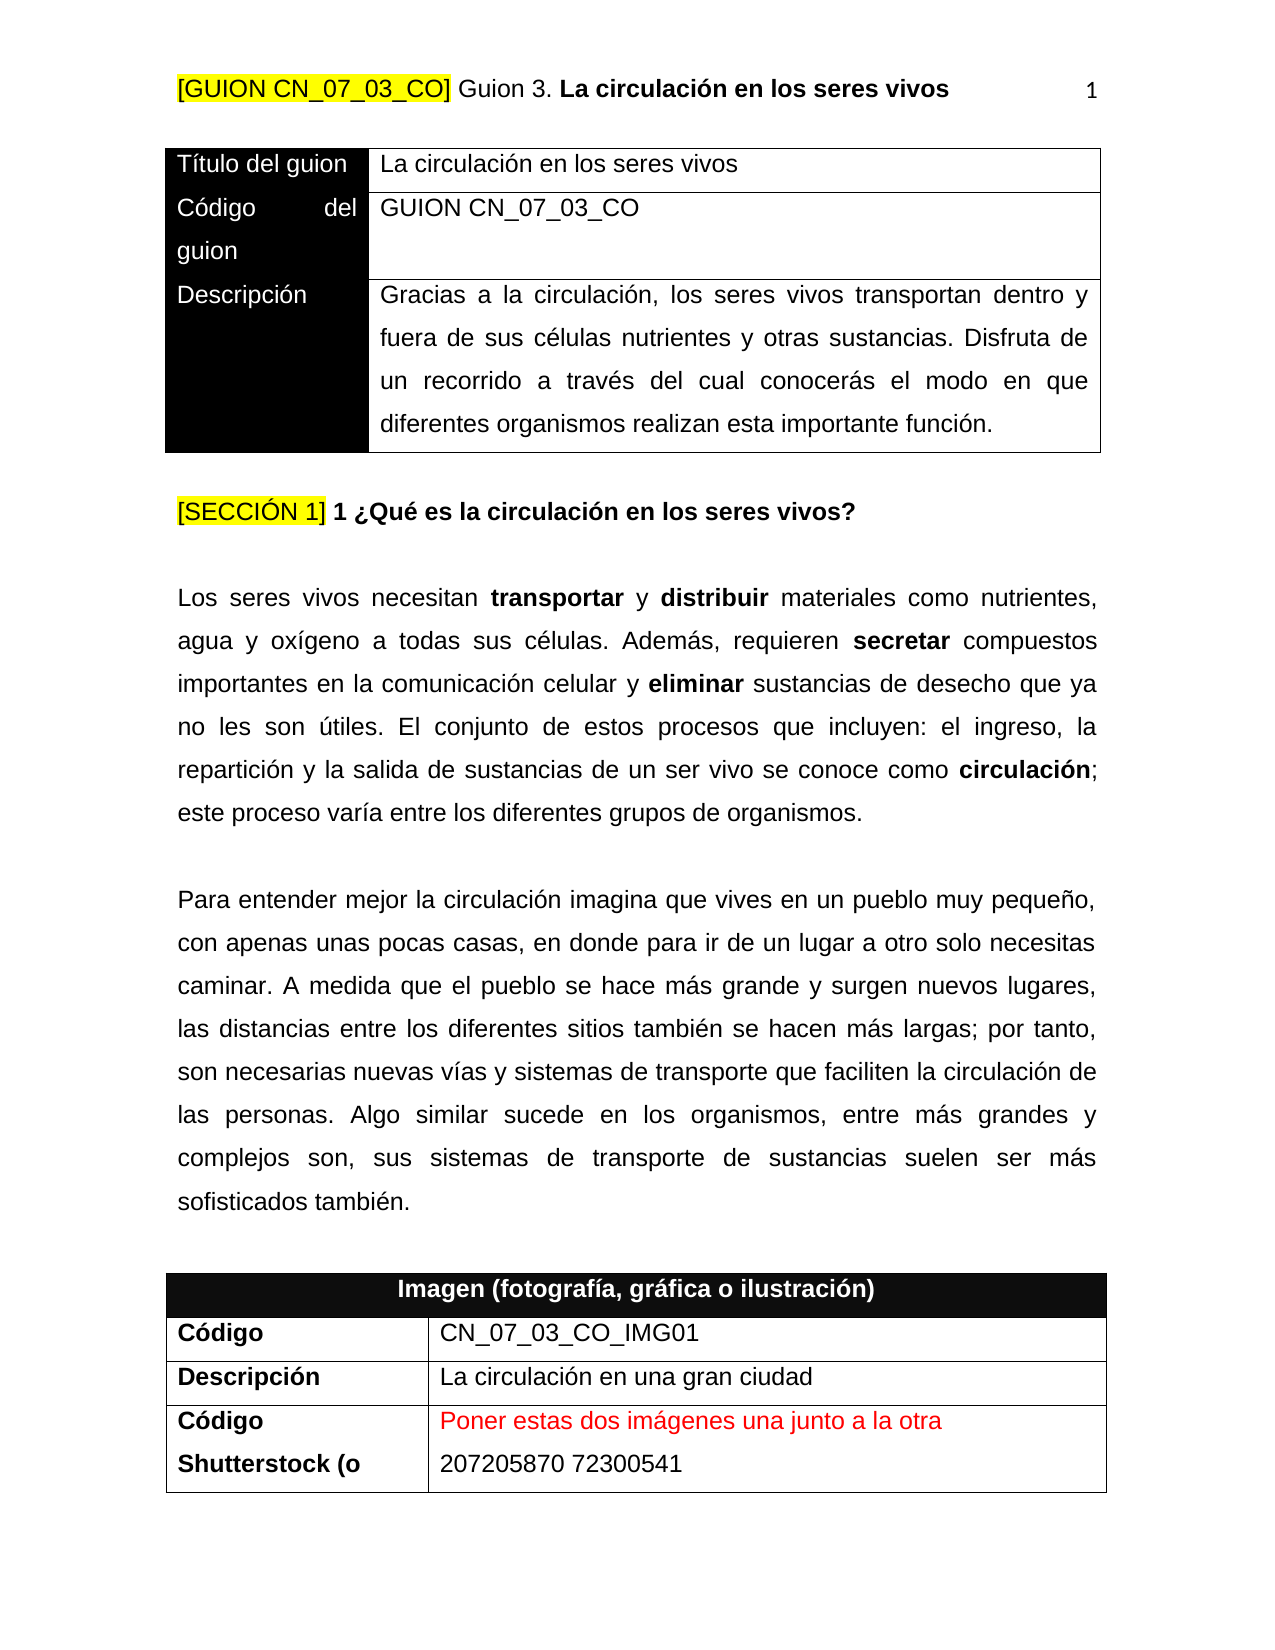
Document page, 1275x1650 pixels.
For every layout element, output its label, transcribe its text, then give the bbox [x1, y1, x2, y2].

table_header Imagen (fotografía, gráfica o ilustración) [167, 1274, 1106, 1317]
table_cell GUION CN_07_03_CO [369, 193, 1100, 279]
table_cell Descripción [167, 1362, 428, 1405]
table_cell Código del guion [166, 193, 368, 279]
table_cell La circulación en una gran ciudad [429, 1362, 1106, 1405]
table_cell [429, 1406, 1106, 1492]
table_cell Gracias a la circulación, los seres vivos transportan dentro y fuera de sus células nutrientes y otras sustancias. Disfruta de un recorrido a través del cual conocerás el modo en que diferentes organismos realizan esta importante función. [369, 280, 1100, 452]
table_cell Código [167, 1318, 428, 1361]
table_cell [167, 1406, 428, 1492]
table_header La circulación en los seres vivos [369, 149, 1100, 192]
text Los seres vivos necesitan transportar y distribuir materiales como nutrientes, agua y oxígeno a todas sus células. Además, requieren secretar compuestos importantes en la comunicación celular y eliminar sustancias de desecho que ya no les son útiles. El conjunto de estos procesos que incluyen: el ingreso, la repartición y la salida de sustancias de un ser vivo se conoce como circulación; este proceso varía entre los diferentes grupos de organismos. [177, 583, 1098, 827]
table_cell Descripción [166, 280, 368, 452]
table_cell CN_07_03_CO_IMG01 [429, 1318, 1106, 1361]
table_header Título del guion [166, 149, 368, 192]
text [SECCIÓN 1] 1 ¿Qué es la circulación en los seres vivos? [326, 496, 1098, 525]
text Para entender mejor la circulación imagina que vives en un pueblo muy pequeño, con apenas unas pocas casas, en donde para ir de un lugar a otro solo necesitas caminar. A medida que el pueblo se hace más grande y surgen nuevos lugares, las distancias entre los diferentes sitios también se hacen más largas; por tanto, son necesarias nuevas vías y sistemas de transporte que faciliten la circulación de las personas. Algo similar sucede en los organismos, entre más grandes y complejos son, sus sistemas de transporte de sustancias suelen ser más sofisticados también. [177, 884, 1098, 1215]
